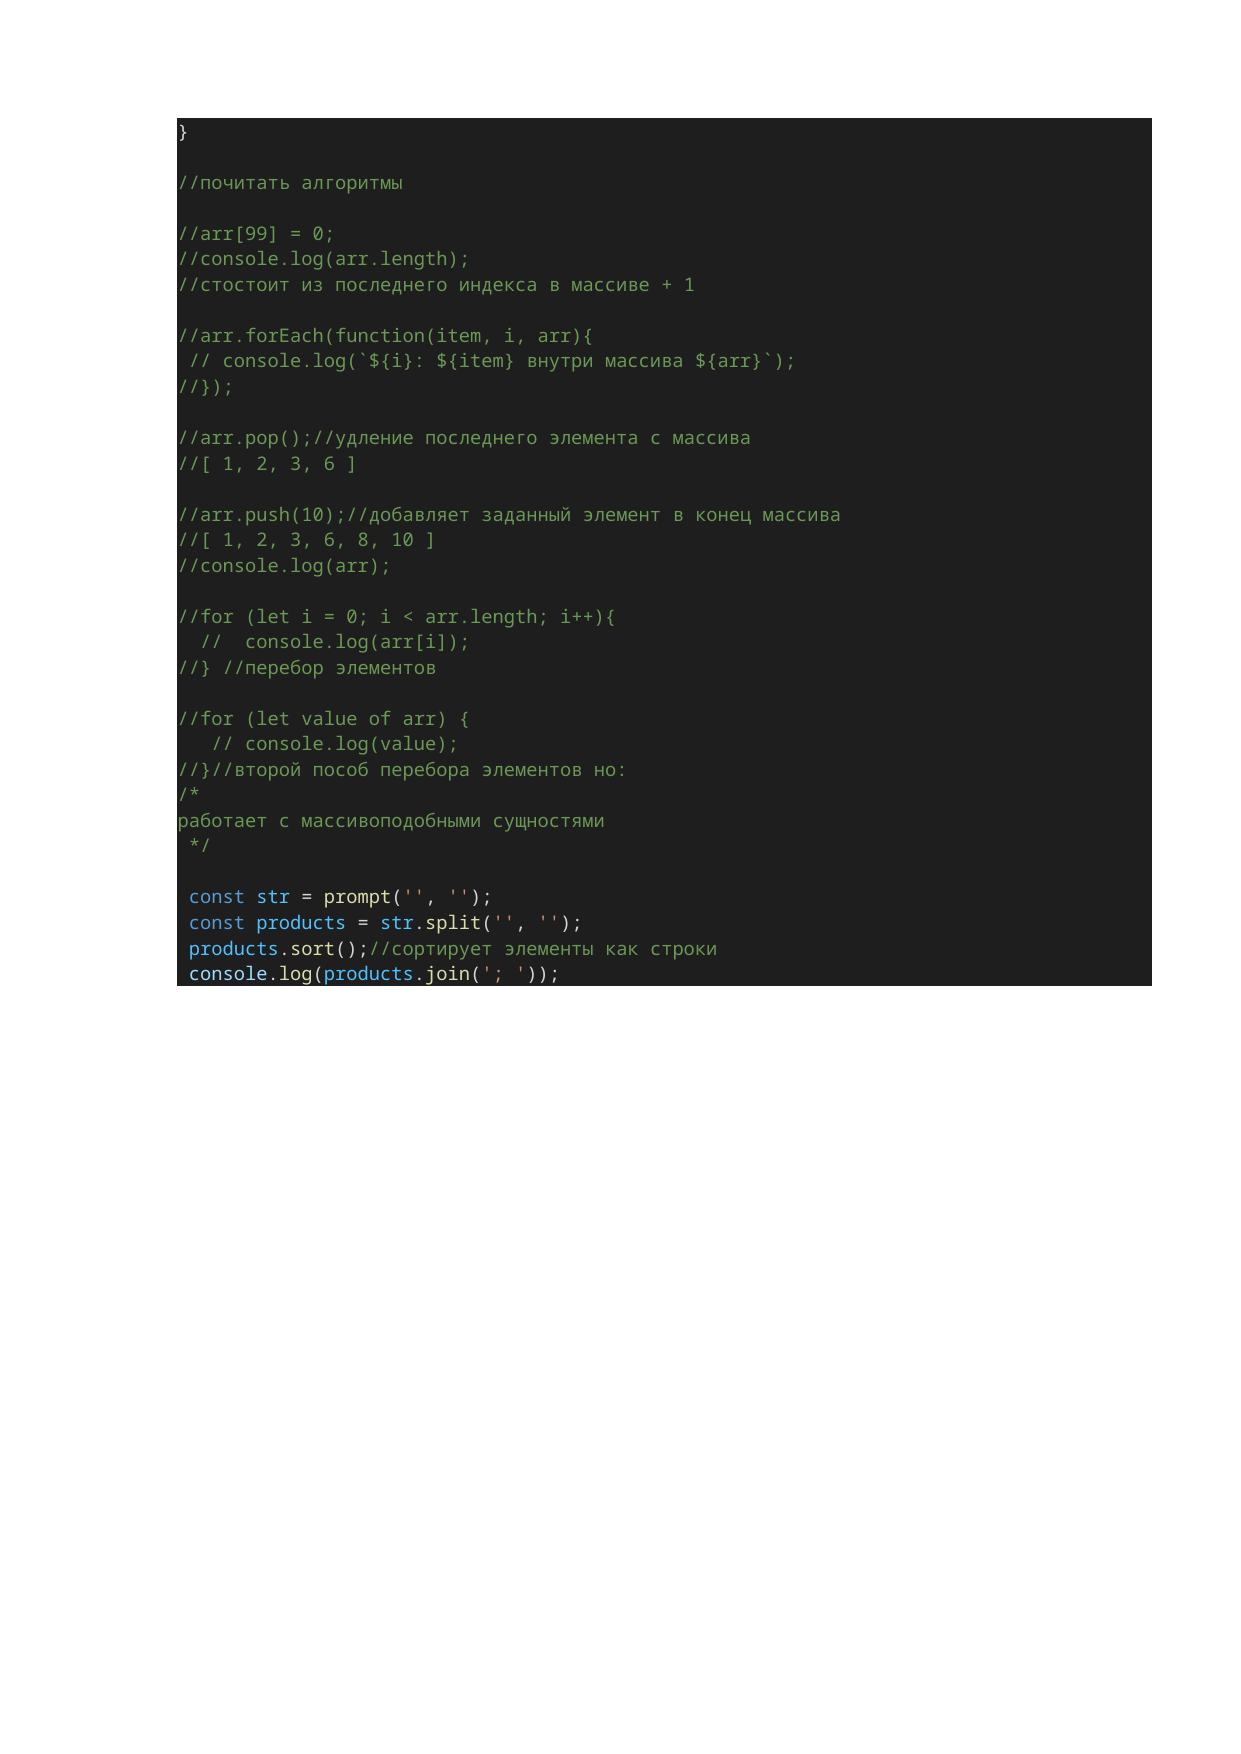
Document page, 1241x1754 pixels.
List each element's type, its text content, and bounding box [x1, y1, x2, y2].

text // console.log(`${i}: ${item} внутри массива ${arr}`); [177, 348, 1152, 373]
text //arr[99] = 0; [177, 220, 1152, 246]
text //}//второй пособ перебора элементов но: [177, 756, 1152, 782]
text //почитать алгоритмы [177, 169, 1152, 195]
text */ [177, 833, 1152, 858]
text // console.log(arr[i]); [177, 628, 1152, 654]
text //}); [177, 373, 1152, 399]
text //console.log(arr); [177, 552, 1152, 577]
text const products = str.split('', ''); [177, 909, 1152, 935]
text products.sort();//сортирует элементы как строки [177, 935, 1152, 960]
text //стостоит из последнего индекса в массиве + 1 [177, 271, 1152, 297]
text const str = prompt('', ''); [177, 884, 1152, 909]
text //[ 1, 2, 3, 6, 8, 10 ] [177, 526, 1152, 552]
text //[ 1, 2, 3, 6 ] [177, 450, 1152, 475]
text работает с массивоподобными сущностями [177, 807, 1152, 833]
text //сonsole.log(arr.length); [177, 246, 1152, 271]
text } [177, 118, 1152, 144]
text // console.log(value); [177, 731, 1152, 756]
text console.log(products.join('; ')); [177, 960, 1152, 986]
text //} //перебор элементов [177, 654, 1152, 679]
text //arr.forEach(function(item, i, arr){ [177, 322, 1152, 348]
text //for (let i = 0; i < arr.length; i++){ [177, 603, 1152, 628]
text //arr.pop();//удление последнего элемента с массива [177, 424, 1152, 450]
text //arr.push(10);//добавляет заданный элемент в конец массива [177, 501, 1152, 526]
text //for (let value of arr) { [177, 705, 1152, 731]
text /* [177, 782, 1152, 807]
